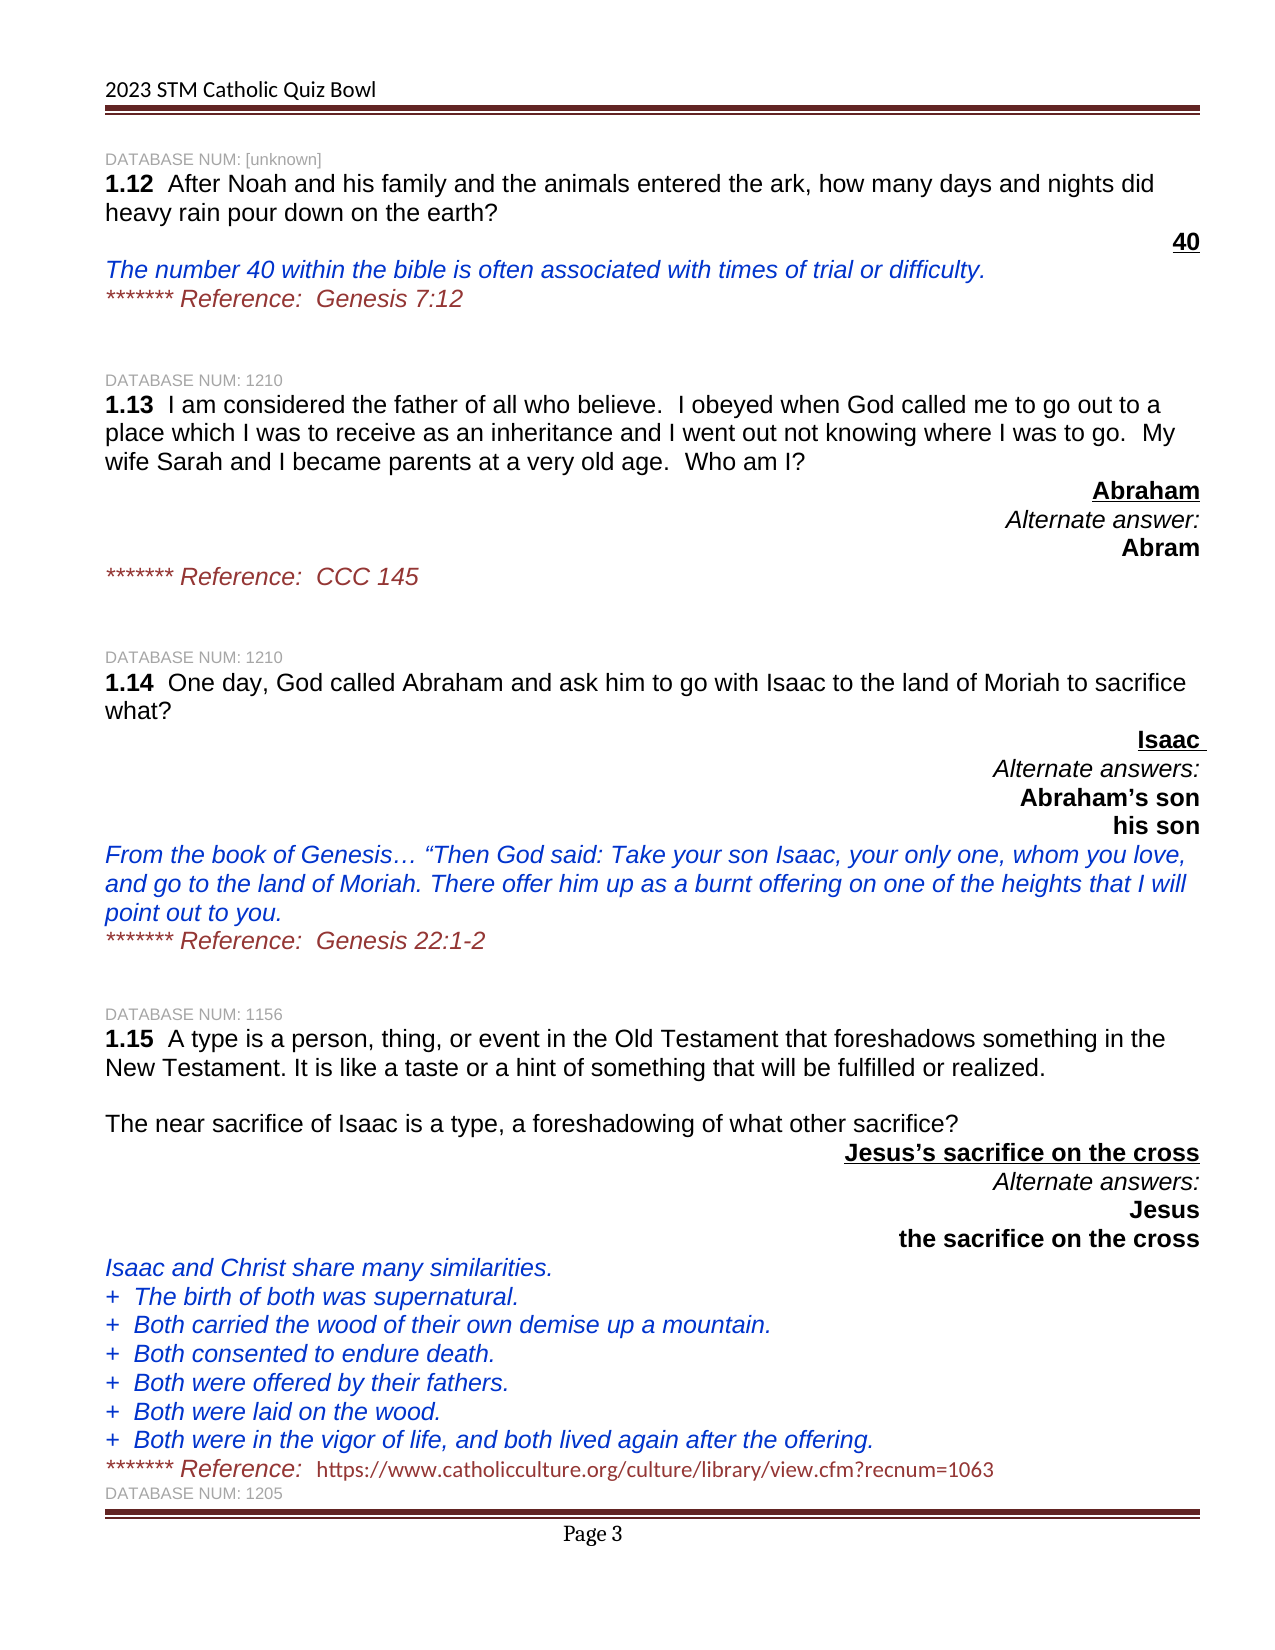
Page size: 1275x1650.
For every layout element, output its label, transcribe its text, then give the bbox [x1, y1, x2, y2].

text ******* Reference: https://www.catholicculture.org/culture/library/view.cfm?recnum=1063 [105, 1454, 1200, 1483]
text The number 40 within the bible is often associated with times of trial or difficulty. [105, 255, 1200, 284]
text Isaac and Christ share many similarities. + The birth of both was supernatural. [105, 1253, 1200, 1311]
text DATABASE NUM: [unknown] [105, 150, 1200, 169]
text Abraham’s son [105, 782, 1200, 811]
text 1.14 One day, God called Abraham and ask him to go with Isaac to the land of Moriah to sacrifice what? [105, 667, 1200, 725]
text DATABASE NUM: 1156 [105, 1004, 1200, 1024]
text DATABASE NUM: 1205 [105, 1483, 1200, 1503]
text DATABASE NUM: 1210 [105, 648, 1200, 667]
text 1.15 A type is a person, thing, or event in the Old Testament that foreshadows something in the New Testament. It is like a taste or a hint of something that will be fulfilled or realized. [105, 1024, 1200, 1081]
text Alternate answers: [105, 754, 1200, 782]
text The near sacrifice of Isaac is a type, a foreshadowing of what other sacrifice? [105, 1109, 1200, 1138]
text DATABASE NUM: 1210 [105, 370, 1200, 389]
text Abraham [105, 476, 1200, 504]
text From the book of Genesis… “Then God said: Take your son Isaac, your only one, whom you love, and go to the land of Moriah. There offer him up as a burnt offering on one of the heights that I will point out to you. [105, 840, 1200, 926]
text ******* Reference: Genesis 7:12 [105, 284, 1200, 313]
text the sacrifice on the cross [105, 1224, 1200, 1253]
text + Both consented to endure death. + Both were offered by their fathers. + Both were laid on the wood. + Both were in the vigor of life, and both lived again after the offering. [105, 1339, 1200, 1454]
text Alternate answers: Jesus [105, 1167, 1200, 1224]
text Alternate answer: [105, 504, 1200, 533]
text ******* Reference: Genesis 22:1-2 [105, 926, 1200, 955]
text Isaac [105, 725, 1200, 754]
text + Both carried the wood of their own demise up a mountain. [105, 1311, 1200, 1339]
text Jesus’s sacrifice on the cross [105, 1138, 1200, 1167]
text 1.12 After Noah and his family and the animals entered the ark, how many days and nights did heavy rain pour down on the earth? [105, 169, 1200, 227]
text 1.13 I am considered the father of all who believe. I obeyed when God called me to go out to a place which I was to receive as an inheritance and I went out not knowing where I was to go. My wife Sarah and I became parents at a very old age. Who am I? [105, 389, 1200, 476]
text his son [105, 811, 1200, 840]
text Abram [105, 533, 1200, 562]
text 40 [105, 227, 1200, 255]
text ******* Reference: CCC 145 [105, 562, 1200, 591]
